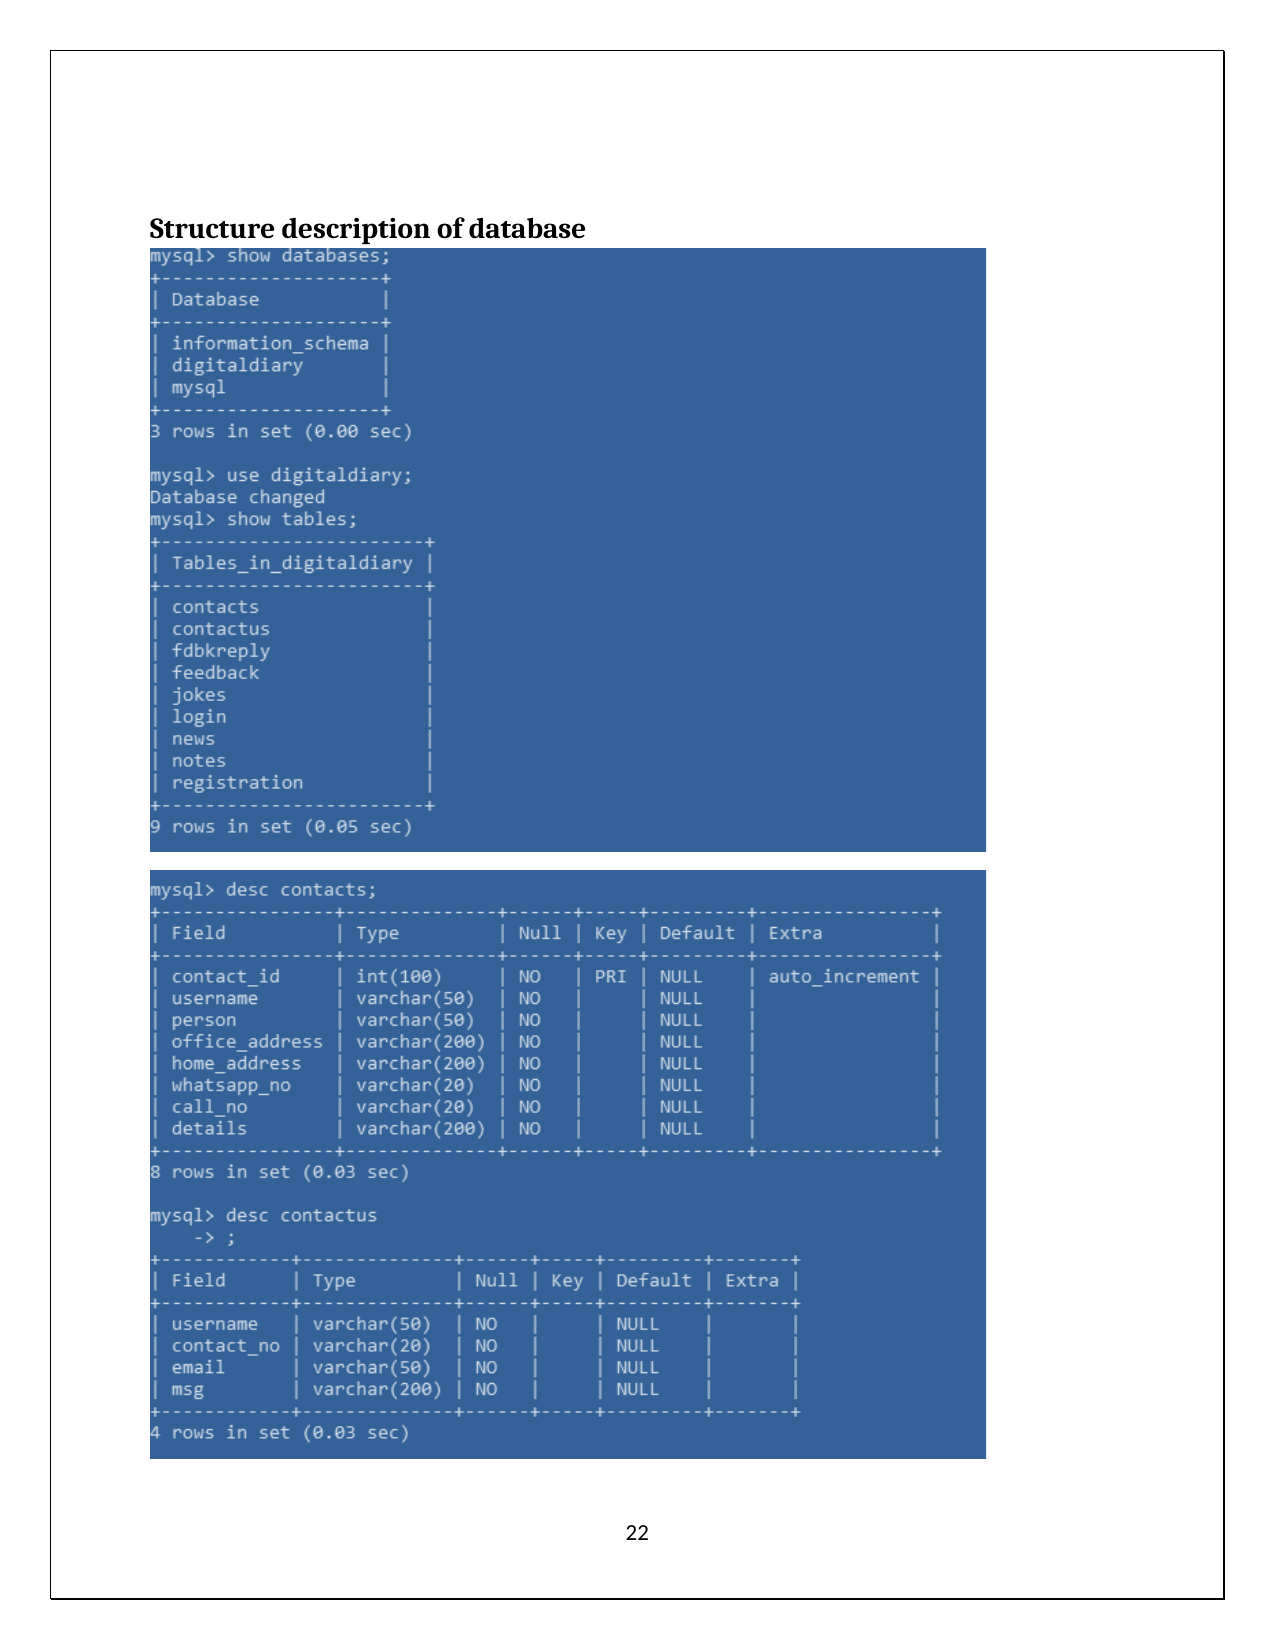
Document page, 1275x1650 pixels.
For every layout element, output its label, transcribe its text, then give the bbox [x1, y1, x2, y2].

subtitle Structure description of database [150, 212, 1124, 246]
